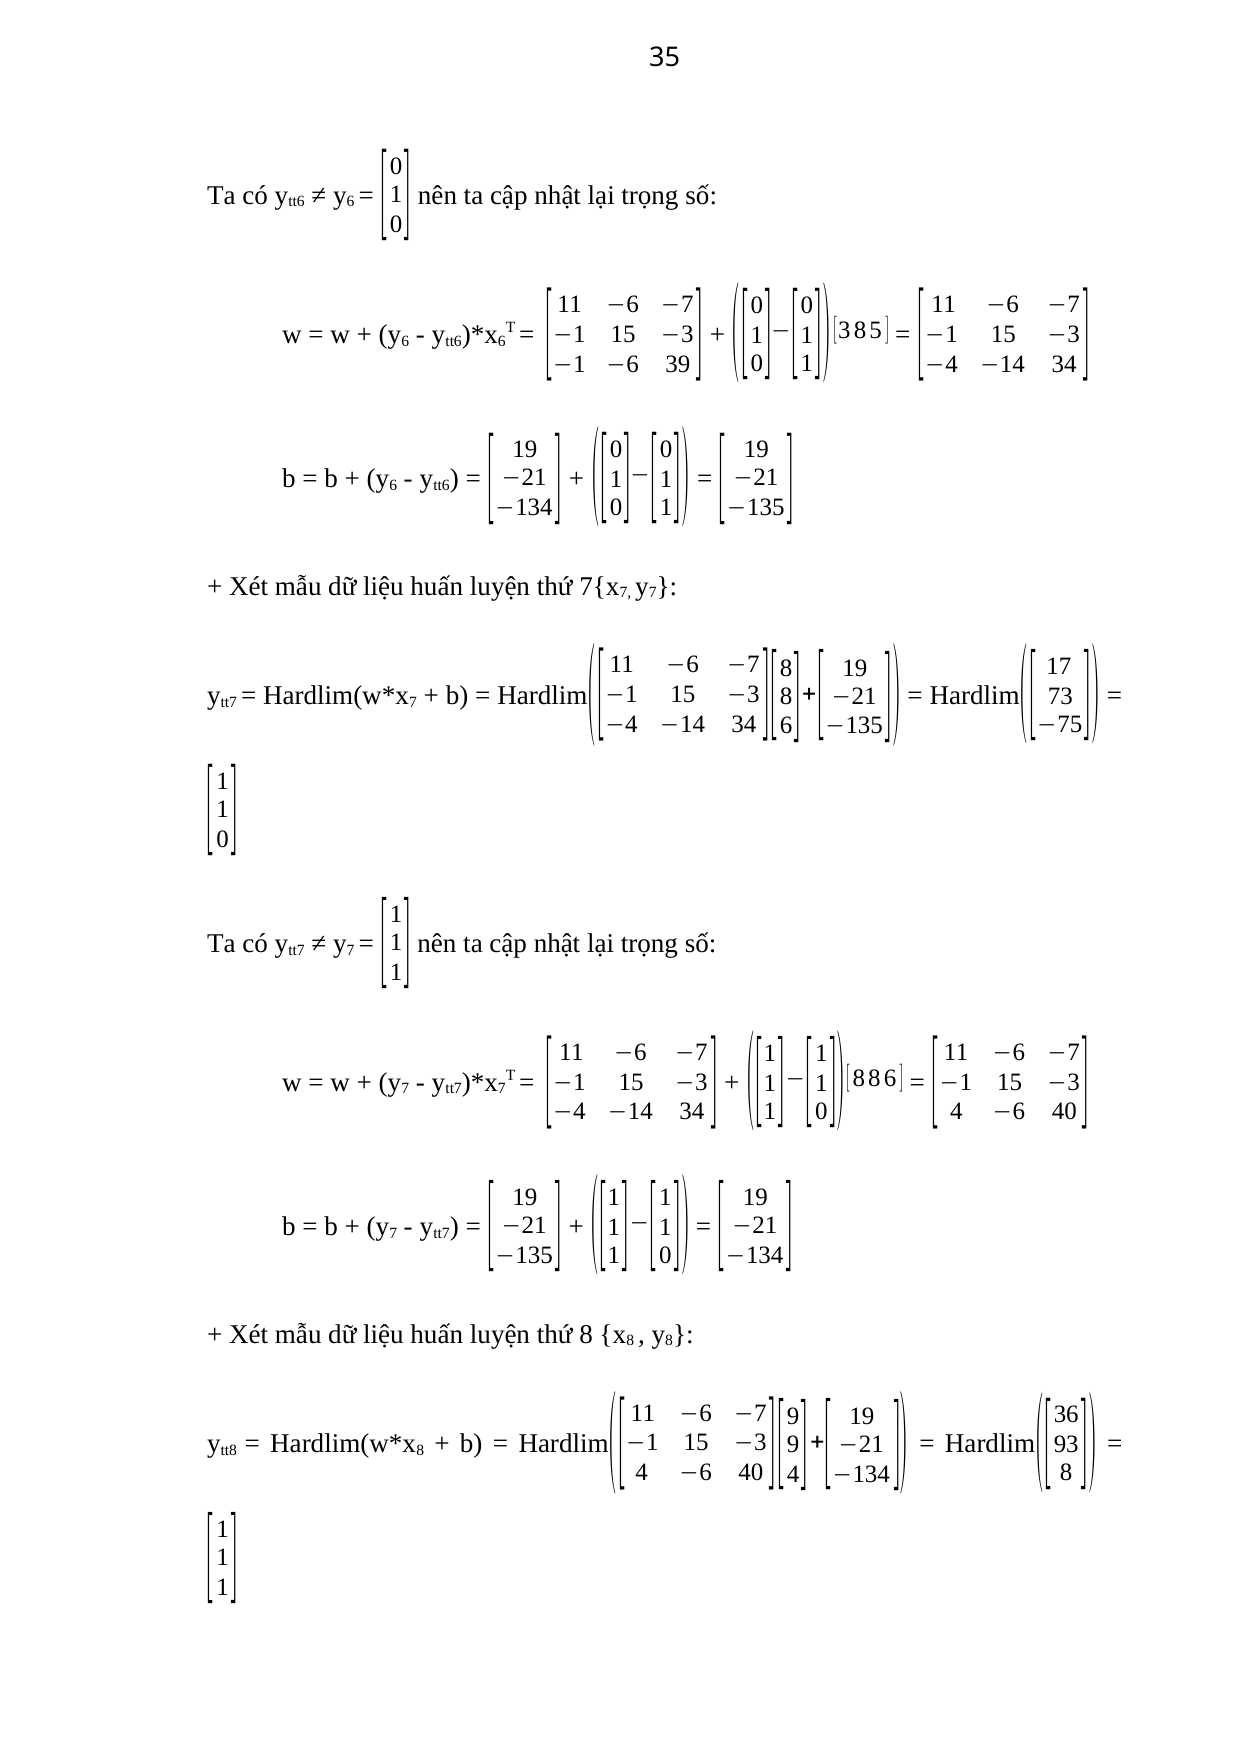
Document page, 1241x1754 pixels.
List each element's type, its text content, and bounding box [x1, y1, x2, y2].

text ytt8 = Hardlim(w*x8 + b) = Hardlim = Hardlim = [207, 1390, 1122, 1604]
text w = w + (y7 - ytt7)*x7T = + = [207, 1030, 1122, 1133]
text + Xét mẫu dữ liệu huấn luyện thứ 7{x7, y7}: [207, 570, 1122, 601]
text w = w + (y6 - ytt6)*x6T = + = [207, 282, 1122, 386]
text ytt7 = Hardlim(w*x7 + b) = Hardlim = Hardlim = [207, 642, 1122, 856]
text b = b + (y6 - ytt6) = + = [207, 426, 1122, 529]
text b = b + (y7 - ytt7) = + = [207, 1174, 1122, 1277]
text + Xét mẫu dữ liệu huấn luyện thứ 8 {x8 , y8}: [207, 1318, 1122, 1349]
text Ta có ytt7 ≠ y7 = nên ta cập nhật lại trọng số: [207, 896, 1122, 989]
text Ta có ytt6 ≠ y6 = nên ta cập nhật lại trọng số: [207, 148, 1122, 242]
